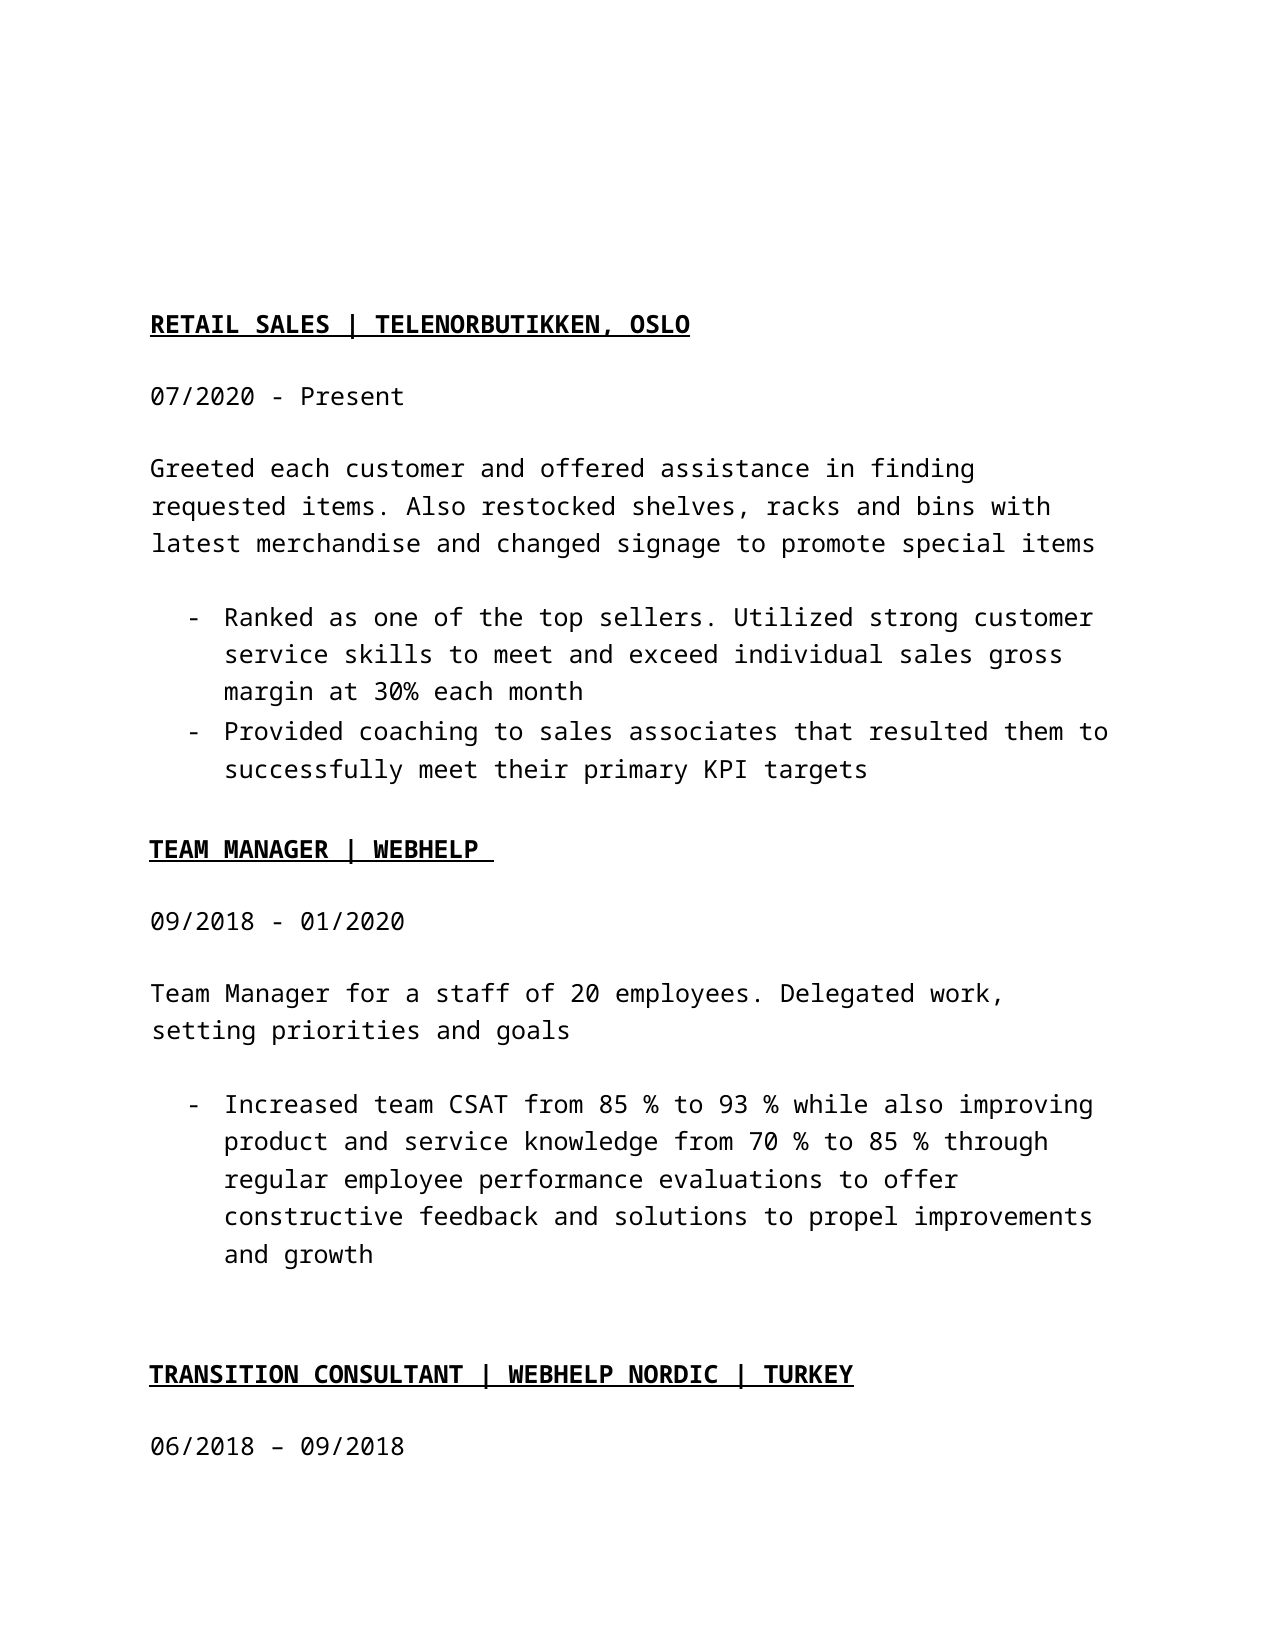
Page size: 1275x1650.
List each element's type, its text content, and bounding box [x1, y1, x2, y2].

list Ranked as one of the top sellers. Utilized strong customer service skills to meet and exceed individual sales gross margin at 30% each month [186, 599, 1118, 708]
text 06/2018 – 09/2018 [150, 1428, 1118, 1462]
text 09/2018 - 01/2020 [150, 903, 1118, 938]
list Increased team CSAT from 85 % to 93 % while also improving product and service knowledge from 70 % to 85 % through regular employee performance evaluations to offer constructive feedback and solutions to propel improvements and growth [186, 1087, 1118, 1270]
text Team Manager for a staff of 20 employees. Delegated work, setting priorities and goals [150, 976, 1118, 1047]
text 07/2020 - Present [150, 379, 1118, 413]
text Greeted each customer and offered assistance in finding requested items. Also restocked shelves, racks and bins with latest merchandise and changed signage to promote special items [150, 451, 1118, 559]
text TRANSITION CONSULTANT | WEBHELP NORDIC | TURKEY [148, 1356, 1118, 1390]
text TEAM MANAGER | WEBHELP [148, 831, 1118, 865]
text RETAIL SALES | TELENORBUTIKKEN, OSLO [150, 306, 1118, 341]
list Provided coaching to sales associates that resulted them to successfully meet their primary KPI targets [186, 714, 1118, 785]
